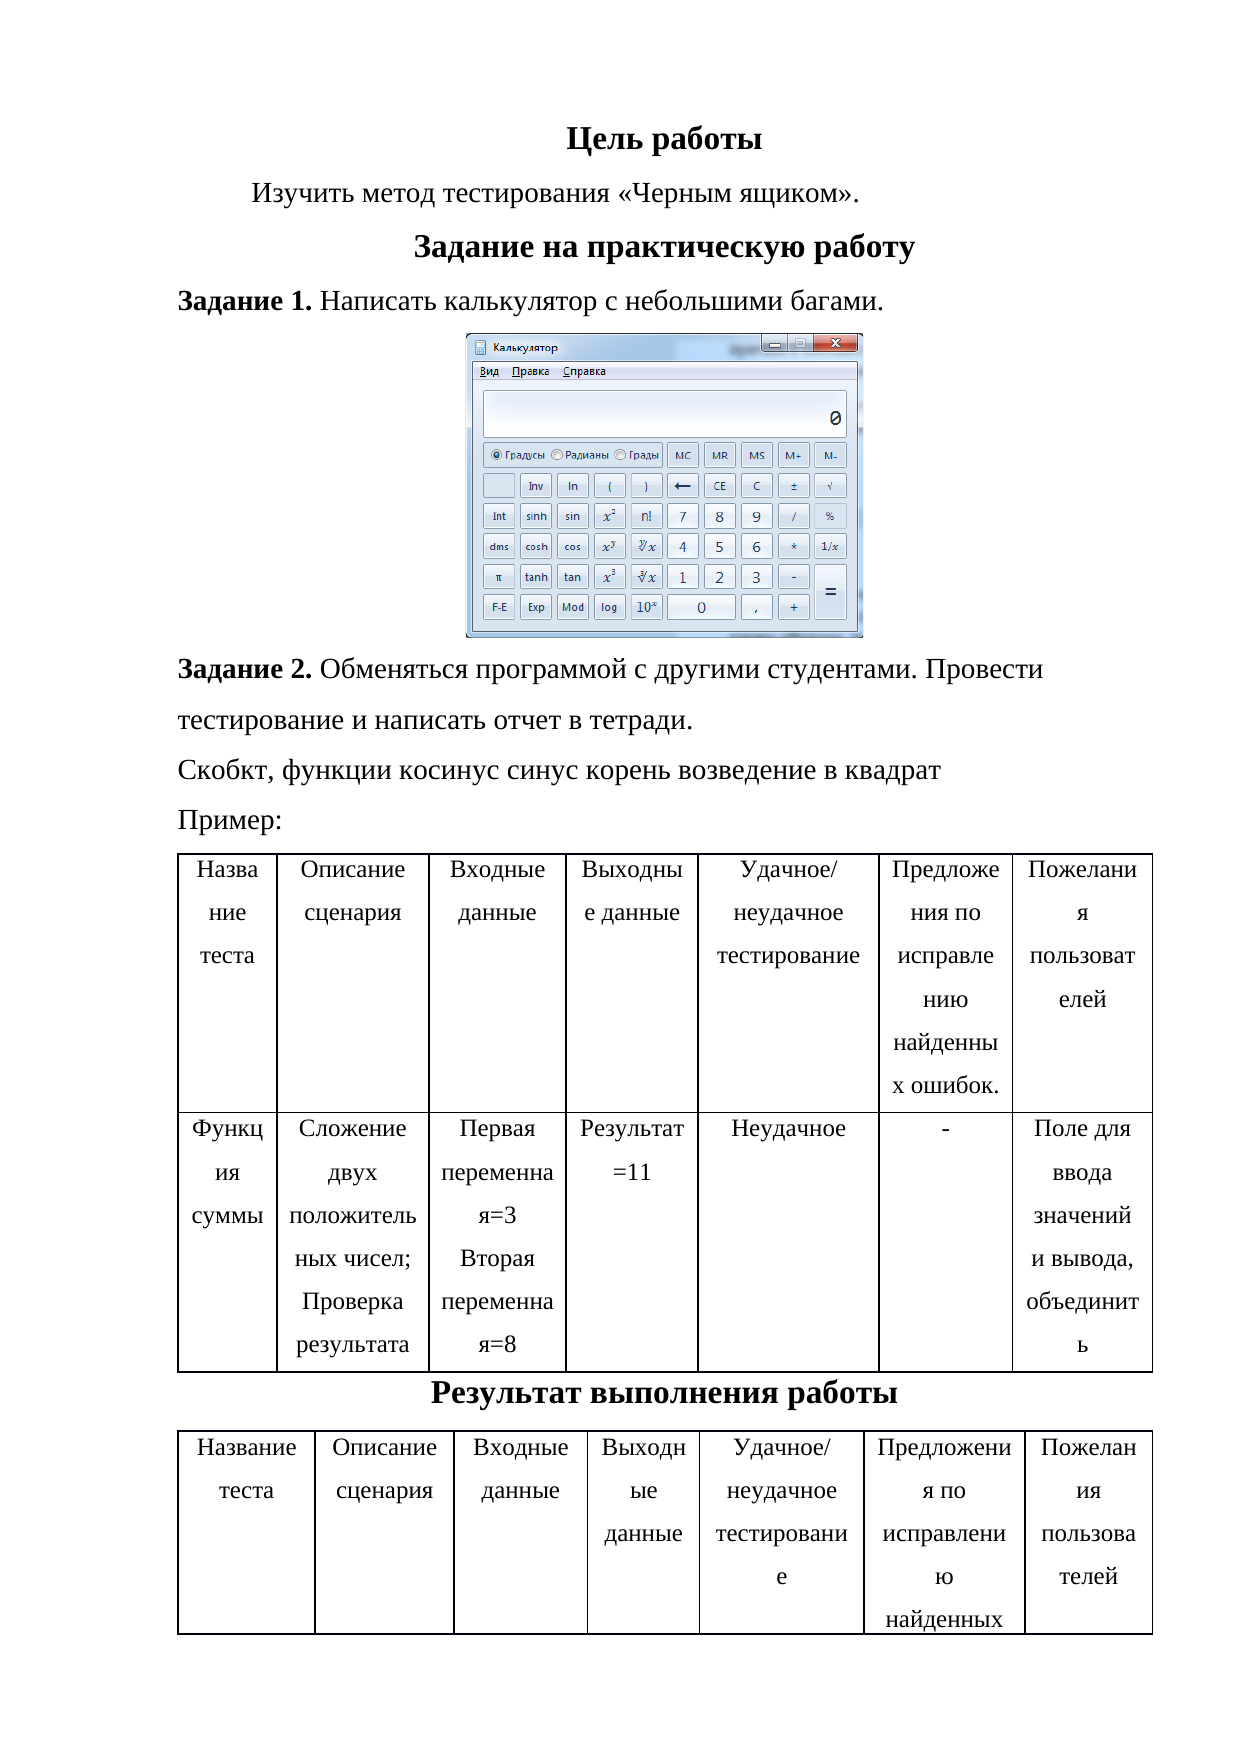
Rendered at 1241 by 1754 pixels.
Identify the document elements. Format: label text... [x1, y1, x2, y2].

table_header Выходные данные [588, 1432, 699, 1633]
table_header Выходные данные [567, 855, 697, 1112]
text Пример: [177, 802, 1152, 836]
text Задание на практическую работу [177, 226, 1152, 264]
table_header Название теста [179, 1432, 314, 1633]
table_header Описание сценария [316, 1432, 453, 1633]
table_header Описание сценария [278, 855, 428, 1112]
text Задание 1. Написать калькулятор с небольшими багами. [177, 283, 1152, 317]
text Скобкт, функции косинус синус корень возведение в квадрат [177, 752, 1152, 786]
text Цель работы [177, 118, 1152, 156]
table_cell Функция суммы [179, 1113, 276, 1371]
picture [465, 333, 864, 638]
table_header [700, 1432, 863, 1633]
table_cell Результат=11 [567, 1113, 697, 1371]
text Задание 2. Обменяться программой с другими студентами. Провести тестирование и написать отчет в тетради. [177, 652, 1152, 735]
table_cell Сложение двух положительных чисел; Проверка результата [278, 1113, 428, 1371]
text Изучить метод тестирования «Черным ящиком». [177, 176, 1152, 209]
table_header Входные данные [455, 1432, 587, 1633]
table_cell Поле для ввода значений и вывода, объединить [1013, 1113, 1152, 1371]
table_cell Неудачное [699, 1113, 878, 1371]
table_header Предложения по исправлению найденных ошибок. [880, 855, 1012, 1112]
table_cell Первая переменная=3 Вторая переменная=8 [430, 1113, 565, 1371]
table_header Входные данные [430, 855, 565, 1112]
text Результат выполнения работы [177, 1373, 1152, 1411]
table_cell - [880, 1113, 1012, 1371]
table_header Название теста [179, 855, 276, 1112]
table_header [1026, 1432, 1152, 1633]
table_header Удачное/неудачное тестирование [699, 855, 878, 1112]
table_header Пожелания пользователей [1013, 855, 1152, 1112]
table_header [865, 1432, 1024, 1633]
